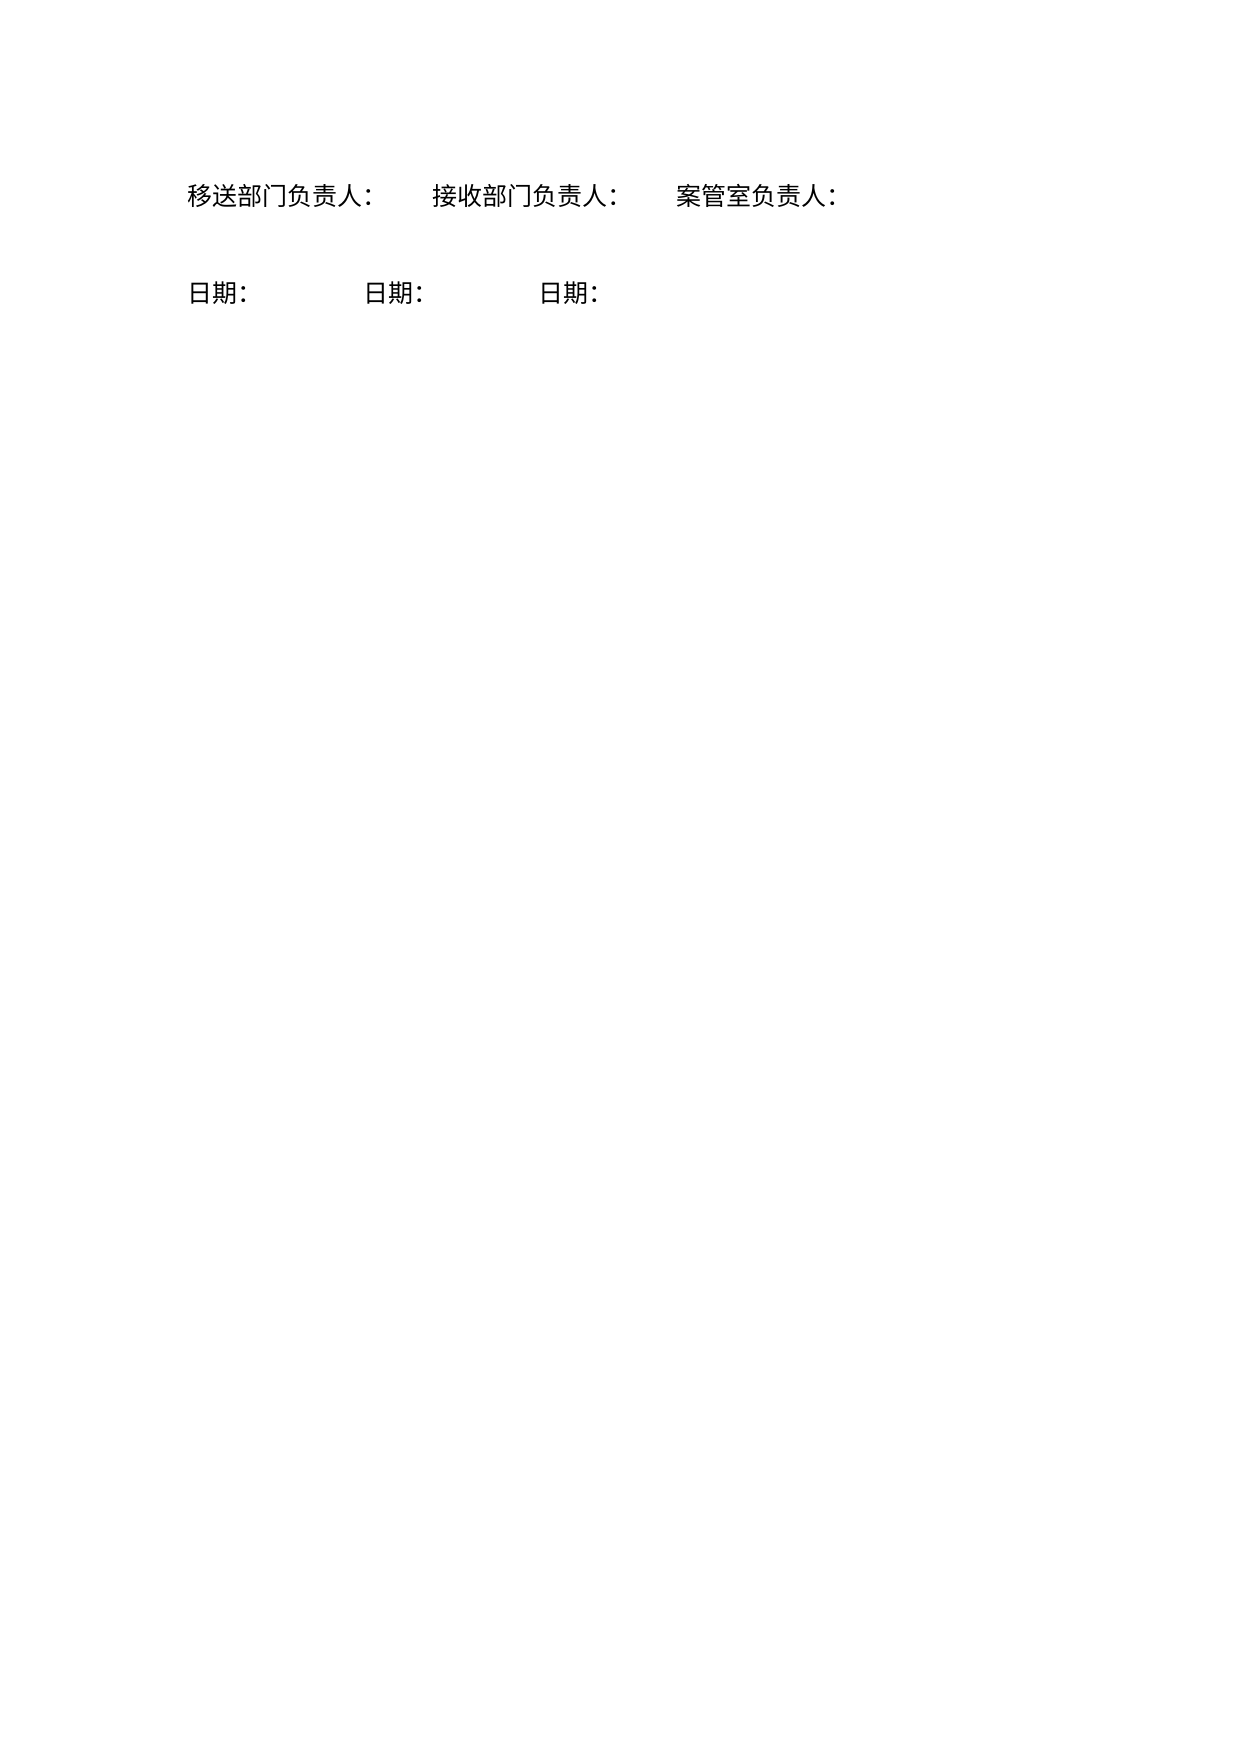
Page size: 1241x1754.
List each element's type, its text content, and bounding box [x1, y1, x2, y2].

text 移送部门负责人： 接收部门负责人： 案管室负责人： [187, 162, 1053, 227]
text 日期： 日期： 日期： [187, 259, 1053, 324]
